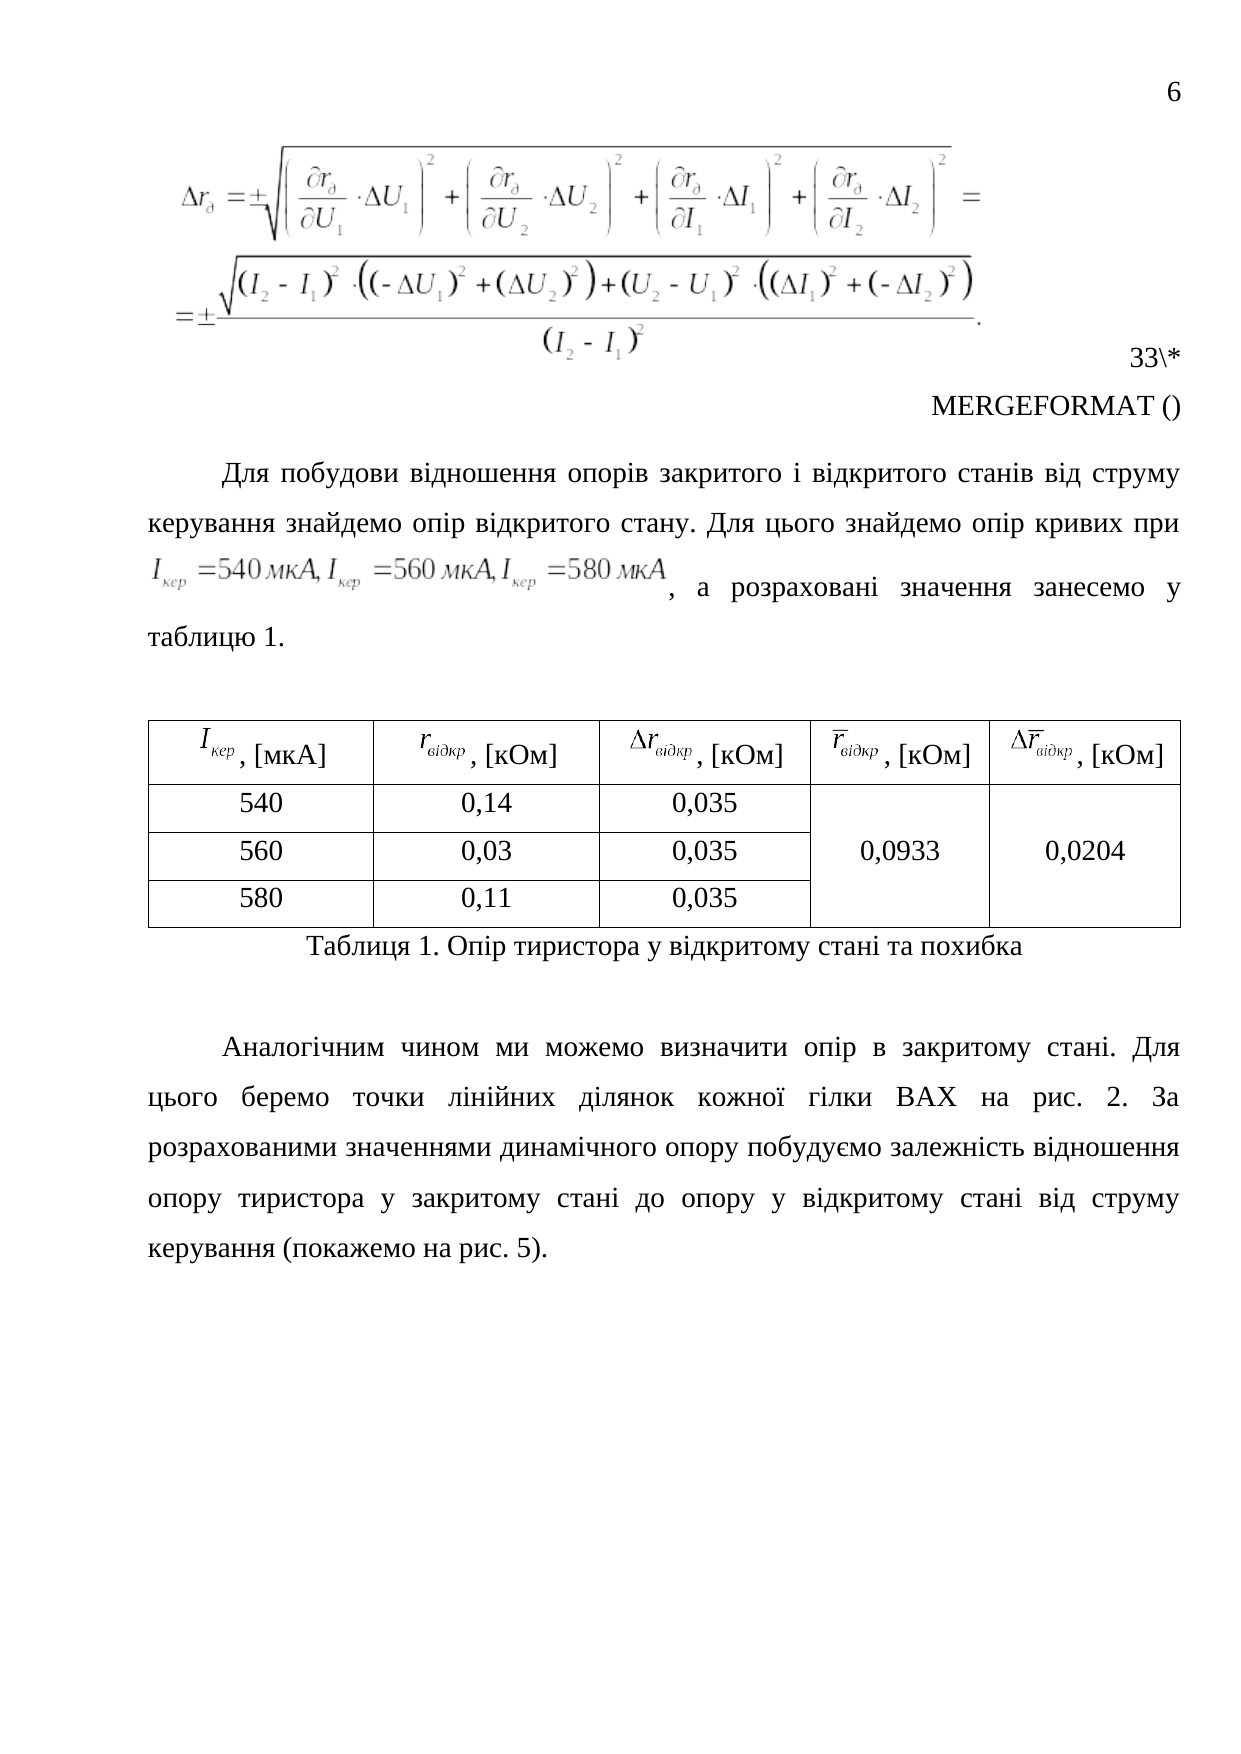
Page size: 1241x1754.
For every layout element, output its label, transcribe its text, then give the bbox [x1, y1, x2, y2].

table_cell 0,03 [374, 833, 599, 879]
table_cell 540 [149, 785, 373, 832]
table_cell 0,0933 [811, 785, 989, 927]
text Таблиця 1. Опір тиристора у відкритому стані та похибка [148, 928, 1181, 962]
table_cell 0,035 [600, 833, 810, 879]
table_header , [кОм] [811, 721, 989, 784]
text Для побудови відношення опорів закритого і відкритого станів від струму керування знайдемо опір відкритого стану. Для цього знайдемо опір кривих при , а розраховані значення занесемо у таблицю 1. [148, 455, 1181, 653]
table_cell 0,035 [600, 785, 810, 832]
table_header , [кОм] [990, 721, 1180, 784]
table_header , [кОм] [600, 721, 810, 784]
table_header , [мкА] [149, 721, 373, 784]
text Аналогічним чином ми можемо визначити опір в закритому стані. Для цього беремо точки лінійних ділянок кожної гілки ВАХ на рис. 2. За розрахованими значеннями динамічного опору побудуємо залежність відношення опору тиристора у закритому стані до опору у відкритому стані від струму керування (покажемо на рис. 5). [148, 1029, 1181, 1264]
table_header , [кОм] [374, 721, 599, 784]
table_cell 0,035 [600, 881, 810, 927]
table_cell 0,11 [374, 881, 599, 927]
table_cell 580 [149, 881, 373, 927]
table_cell 0,14 [374, 785, 599, 832]
table_cell 560 [149, 833, 373, 879]
table_cell 0,0204 [990, 785, 1180, 927]
